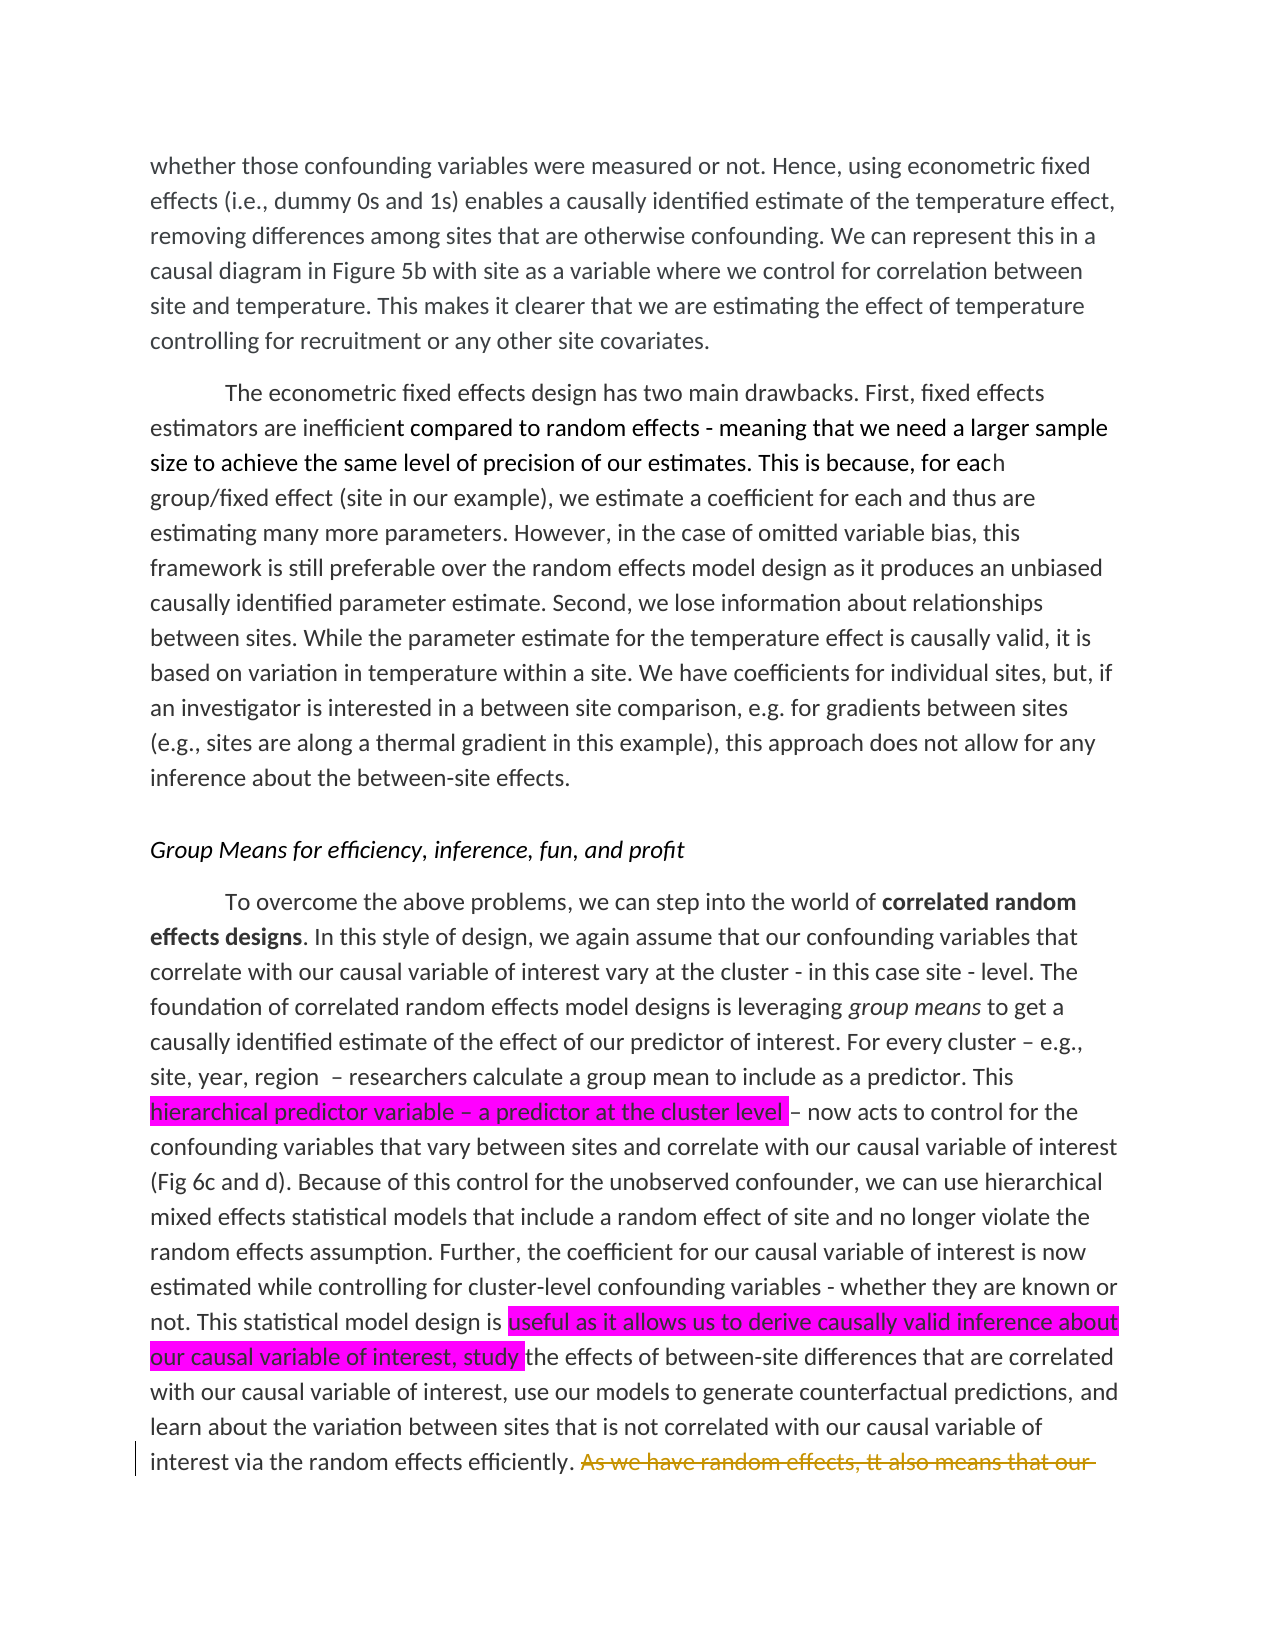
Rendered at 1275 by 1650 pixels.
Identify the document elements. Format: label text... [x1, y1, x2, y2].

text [150, 886, 1125, 1476]
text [150, 150, 1125, 356]
subtitle Group Means for efficiency, inference, fun, and profit [150, 834, 1125, 865]
text The econometric fixed effects design has two main drawbacks. First, fixed effects estimators are inefficient compared to random effects - meaning that we need a larger sample size to achieve the same level of precision of our estimates. This is because, for each group/fixed effect (site in our example), we estimate a coefficient for each and thus are estimating many more parameters. However, in the case of omitted variable bias, this framework is still preferable over the random effects model design as it produces an unbiased causally identified parameter estimate. Second, we lose information about relationships between sites. While the parameter estimate for the temperature effect is causally valid, it is based on variation in temperature within a site. We have coefficients for individual sites, but, if an investigator is interested in a between site comparison, e.g. for gradients between sites (e.g., sites are along a thermal gradient in this example), this approach does not allow for any inference about the between-site effects. [150, 377, 1125, 792]
